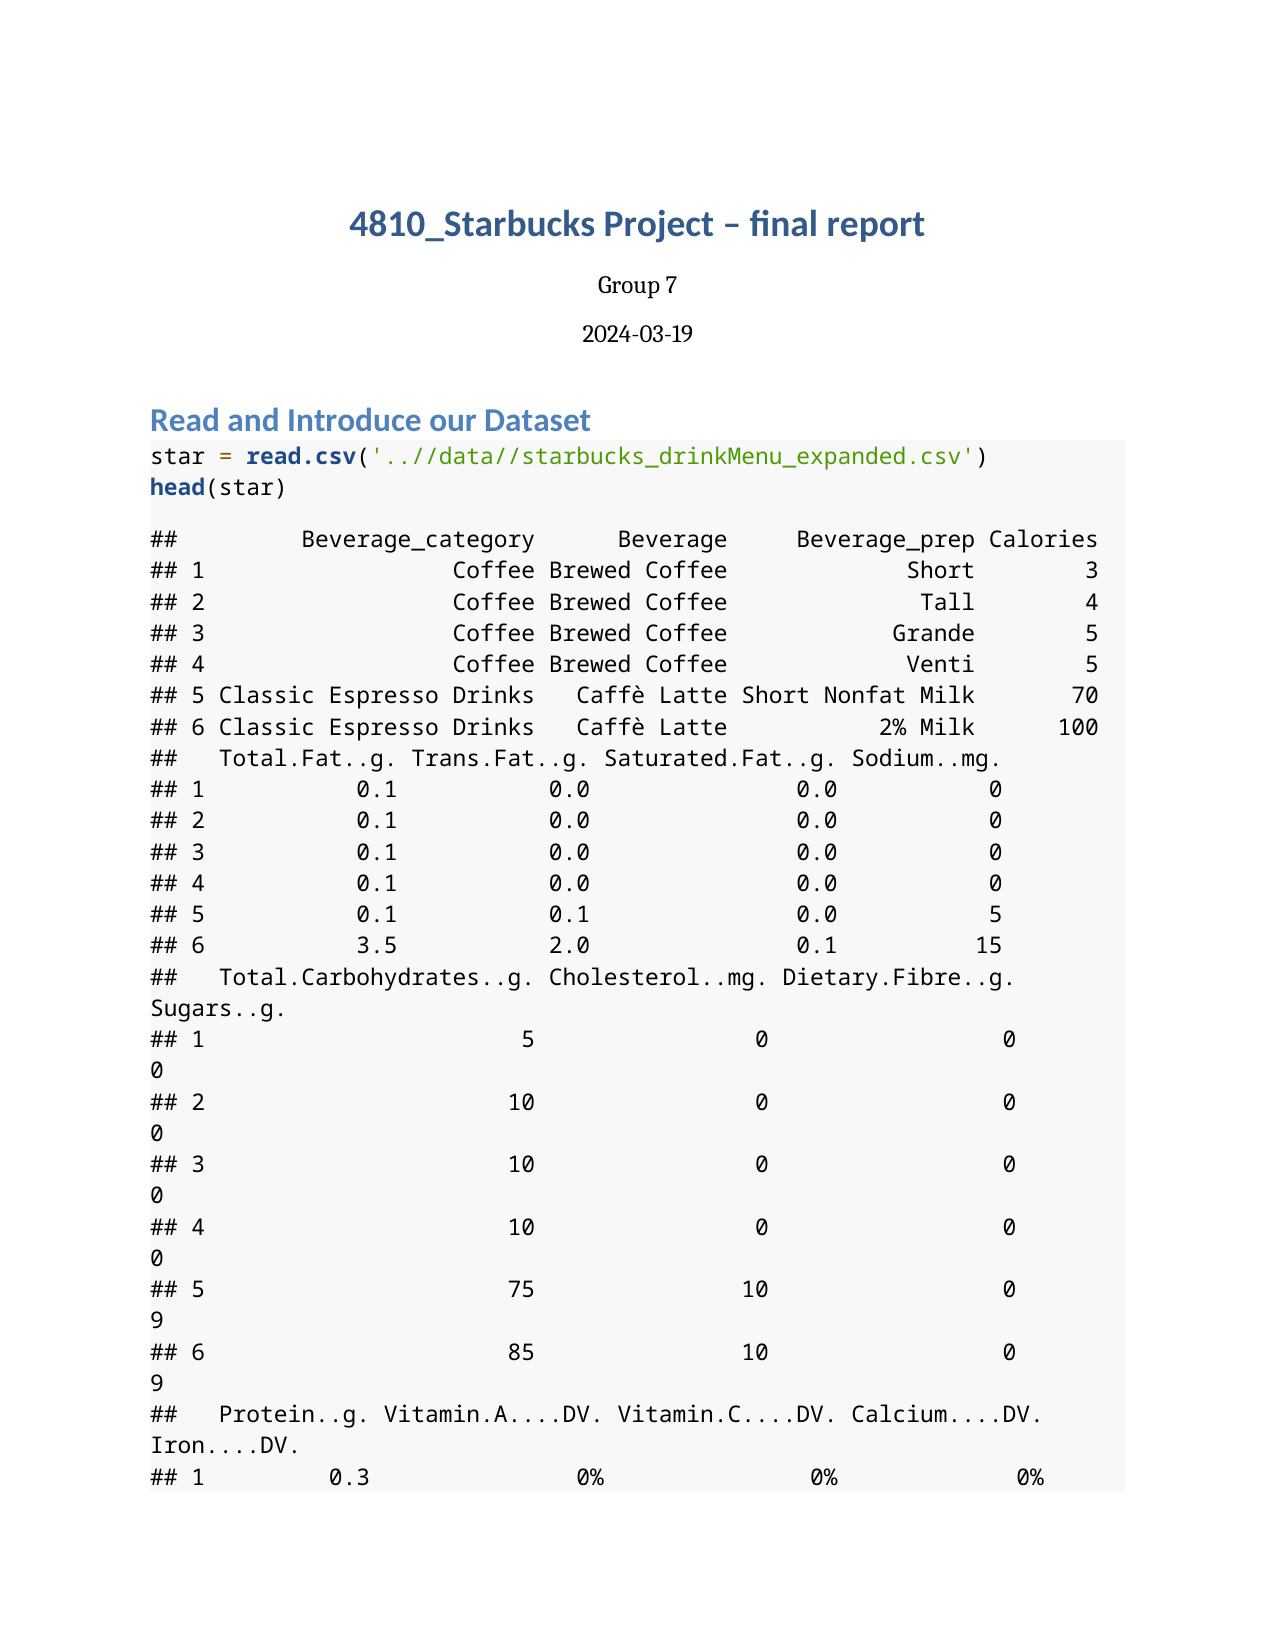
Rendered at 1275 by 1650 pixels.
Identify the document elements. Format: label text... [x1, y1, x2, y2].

text 2024-03-19 [150, 320, 1125, 349]
subtitle Read and Introduce our Dataset [150, 399, 1125, 440]
text Group 7 [150, 271, 1125, 299]
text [150, 523, 1125, 1492]
text star = read.csv('..//data//starbucks_drinkMenu_expanded.csv') head(star) [287, 440, 1125, 502]
title 4810_Starbucks Project – final report [150, 200, 1125, 246]
